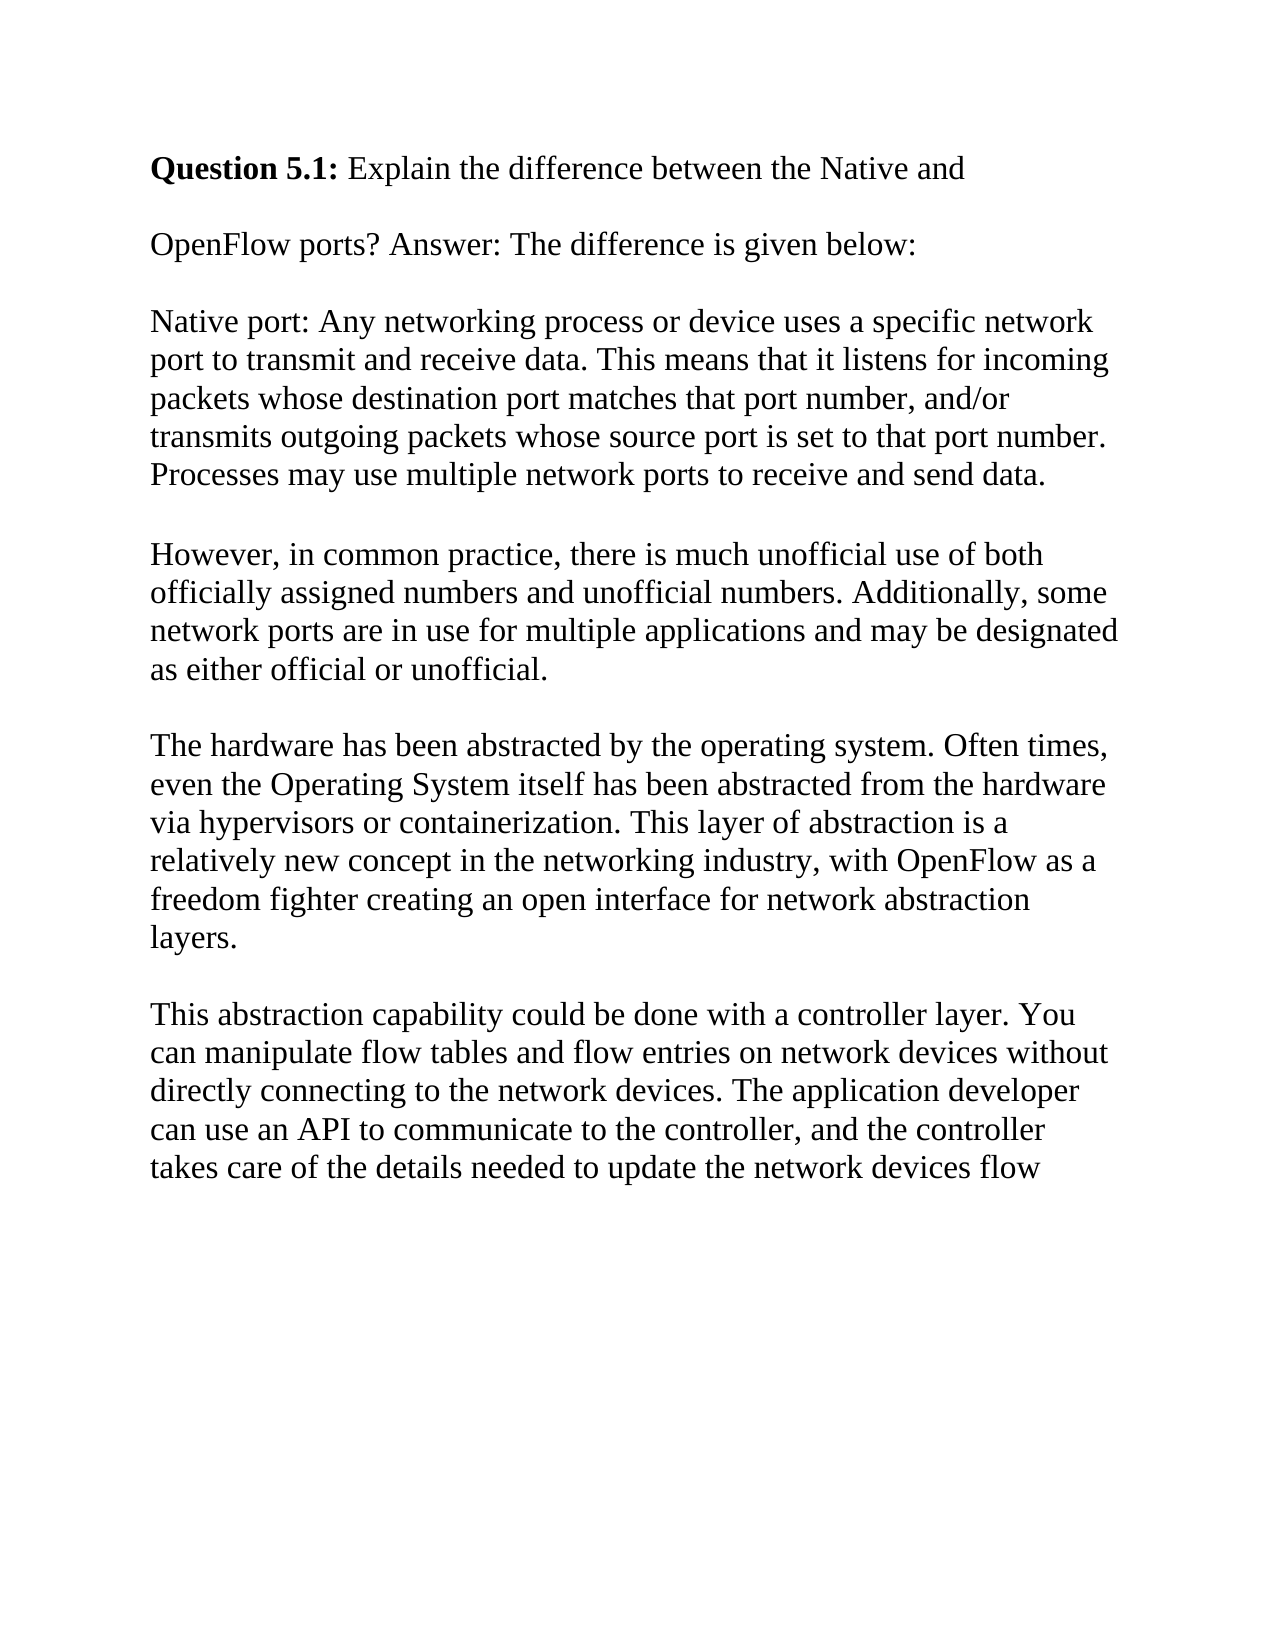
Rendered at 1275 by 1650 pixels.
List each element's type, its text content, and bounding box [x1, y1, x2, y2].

text Question 5.1: Explain the difference between the Native and OpenFlow ports? Answer: The difference is given below: [150, 148, 1039, 263]
text However, in common practice, there is much unofficial use of both officially assigned numbers and unofficial numbers. Additionally, some network ports are in use for multiple applications and may be designated as either official or unofficial. [150, 534, 1132, 687]
text Native port: Any networking process or device uses a specific network port to transmit and receive data. This means that it listens for incoming packets whose destination port matches that port number, and/or transmits outgoing packets whose source port is set to that port number. Processes may use multiple network ports to receive and send data. [150, 301, 1116, 493]
text The hardware has been abstracted by the operating system. Often times, even the Operating System itself has been abstracted from the hardware via hypervisors or containerization. This layer of abstraction is a relatively new concept in the networking industry, with OpenFlow as a freedom fighter creating an open interface for network abstraction layers. [150, 726, 1112, 956]
text This abstraction capability could be done with a controller layer. You can manipulate flow tables and flow entries on network devices without directly connecting to the network devices. The application developer can use an API to communicate to the controller, and the controller takes care of the details needed to update the network devices flow [150, 994, 1112, 1186]
